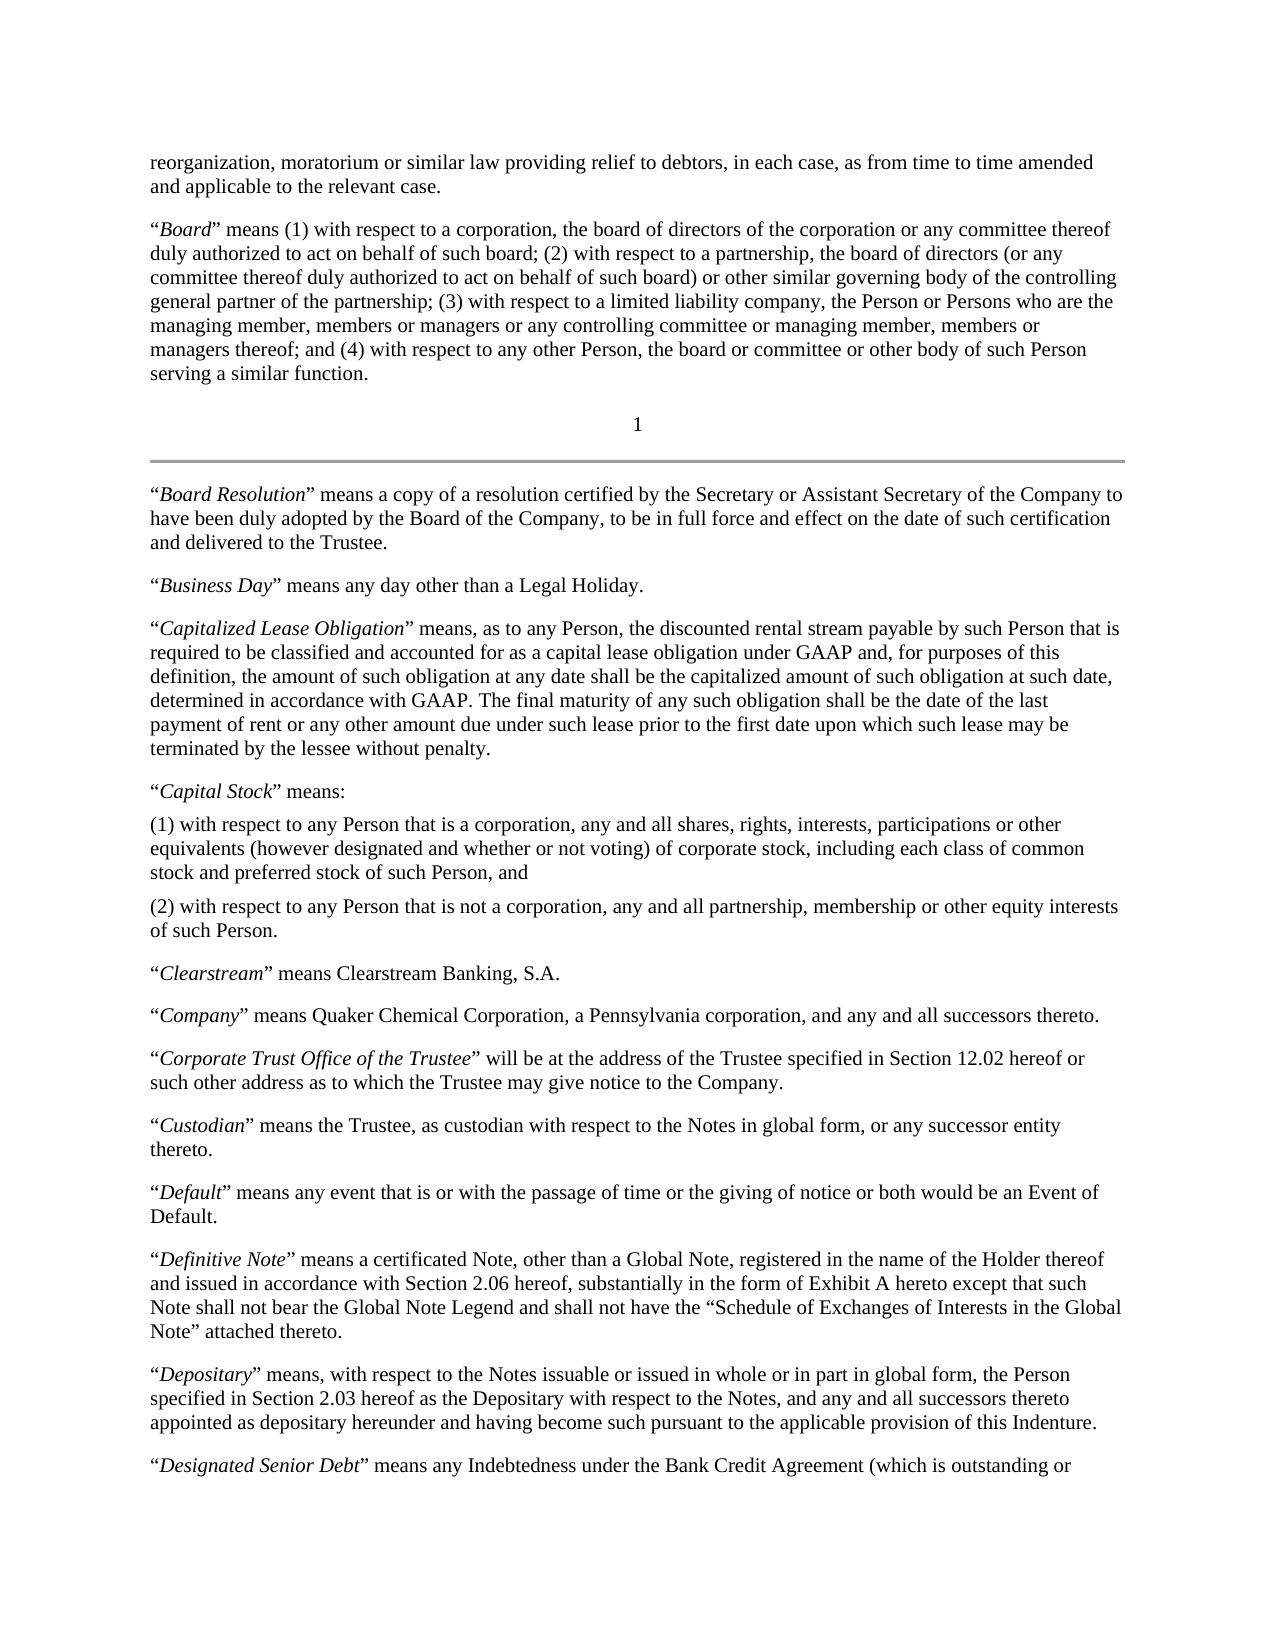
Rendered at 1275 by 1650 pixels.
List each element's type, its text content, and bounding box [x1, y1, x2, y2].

text “Definitive Note” means a certificated Note, other than a Global Note, registered in the name of the Holder thereof and issued in accordance with Section 2.06 hereof, substantially in the form of Exhibit A hereto except that such Note shall not bear the Global Note Legend and shall not have the “Schedule of Exchanges of Interests in the Global Note” attached thereto. [150, 1247, 1125, 1343]
text “Board Resolution” means a copy of a resolution certified by the Secretary or Assistant Secretary of the Company to have been duly adopted by the Board of the Company, to be in full force and effect on the date of such certification and delivered to the Trustee. [150, 463, 1125, 554]
text (2) with respect to any Person that is not a corporation, any and all partnership, membership or other equity interests of such Person. [150, 894, 1125, 942]
text “Board” means (1) with respect to a corporation, the board of directors of the corporation or any committee thereof duly authorized to act on behalf of such board; (2) with respect to a partnership, the board of directors (or any committee thereof duly authorized to act on behalf of such board) or other similar governing body of the controlling general partner of the partnership; (3) with respect to a limited liability company, the Person or Persons who are the managing member, members or managers or any controlling committee or managing member, members or managers thereof; and (4) with respect to any other Person, the board or committee or other body of such Person serving a similar function. [150, 217, 1125, 385]
text “Capital Stock” means: [150, 779, 1125, 803]
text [150, 150, 1125, 198]
text “Default” means any event that is or with the passage of time or the giving of notice or both would be an Event of Default. [150, 1180, 1125, 1228]
text “Clearstream” means Clearstream Banking, S.A. [150, 961, 1125, 984]
text “Company” means Quaker Chemical Corporation, a Pennsylvania corporation, and any and all successors thereto. [150, 1003, 1125, 1027]
text “Capitalized Lease Obligation” means, as to any Person, the discounted rental stream payable by such Person that is required to be classified and accounted for as a capital lease obligation under GAAP and, for purposes of this definition, the amount of such obligation at any date shall be the capitalized amount of such obligation at such date, determined in accordance with GAAP. The final maturity of any such obligation shall be the date of the last payment of rent or any other amount due under such lease prior to the first date upon which such lease may be terminated by the lessee without penalty. [150, 616, 1125, 760]
text 1 [150, 412, 1125, 436]
text “Depositary” means, with respect to the Notes issuable or issued in whole or in part in global form, the Person specified in Section 2.03 hereof as the Depositary with respect to the Notes, and any and all successors thereto appointed as depositary hereunder and having become such pursuant to the applicable provision of this Indenture. [150, 1362, 1125, 1434]
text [150, 1453, 1125, 1477]
text “Business Day” means any day other than a Legal Holiday. [150, 573, 1125, 597]
text “Custodian” means the Trustee, as custodian with respect to the Notes in global form, or any successor entity thereto. [150, 1113, 1125, 1161]
text (1) with respect to any Person that is a corporation, any and all shares, rights, interests, participations or other equivalents (however designated and whether or not voting) of corporate stock, including each class of common stock and preferred stock of such Person, and [150, 812, 1125, 884]
text “Corporate Trust Office of the Trustee” will be at the address of the Trustee specified in Section 12.02 hereof or such other address as to which the Trustee may give notice to the Company. [150, 1046, 1125, 1094]
